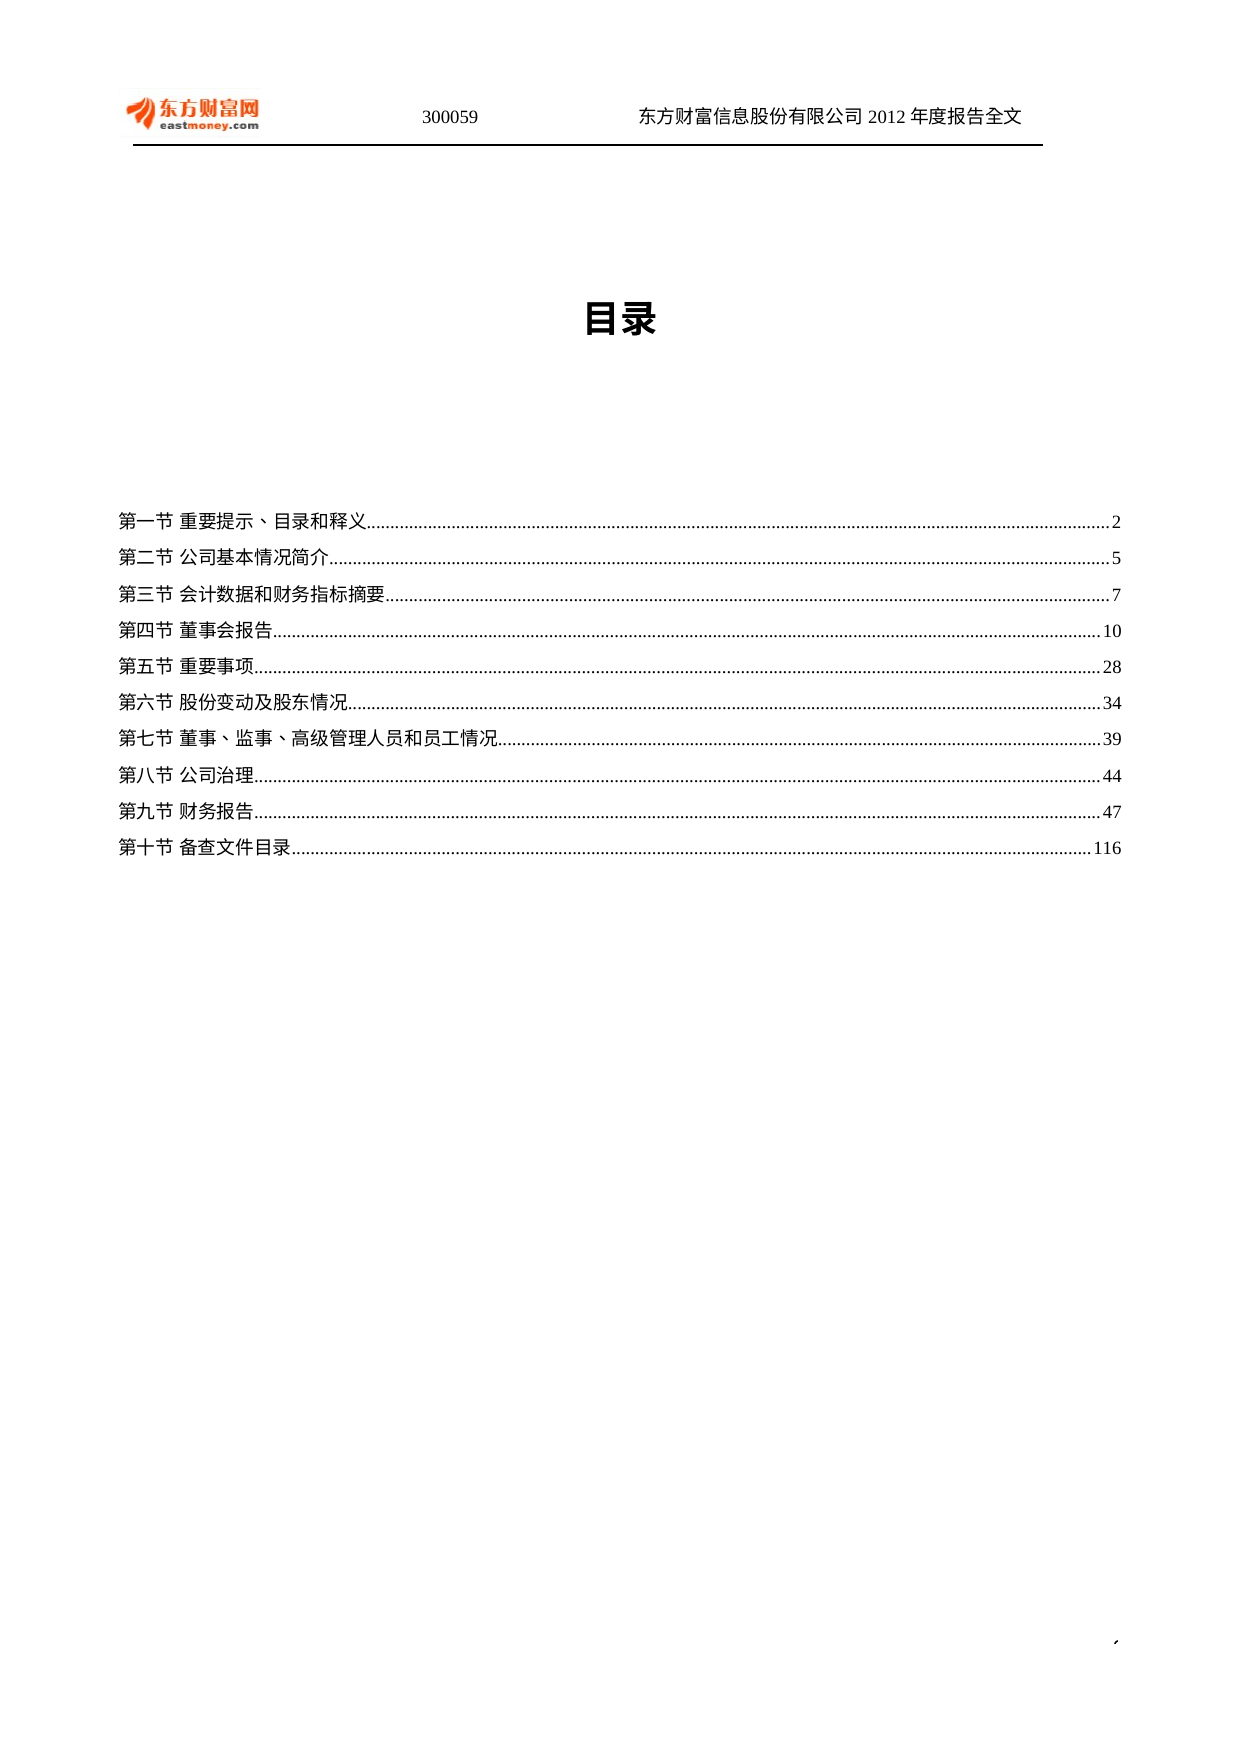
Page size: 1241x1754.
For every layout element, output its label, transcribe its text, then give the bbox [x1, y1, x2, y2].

text 目录 [392, 294, 848, 342]
picture [118, 88, 260, 138]
